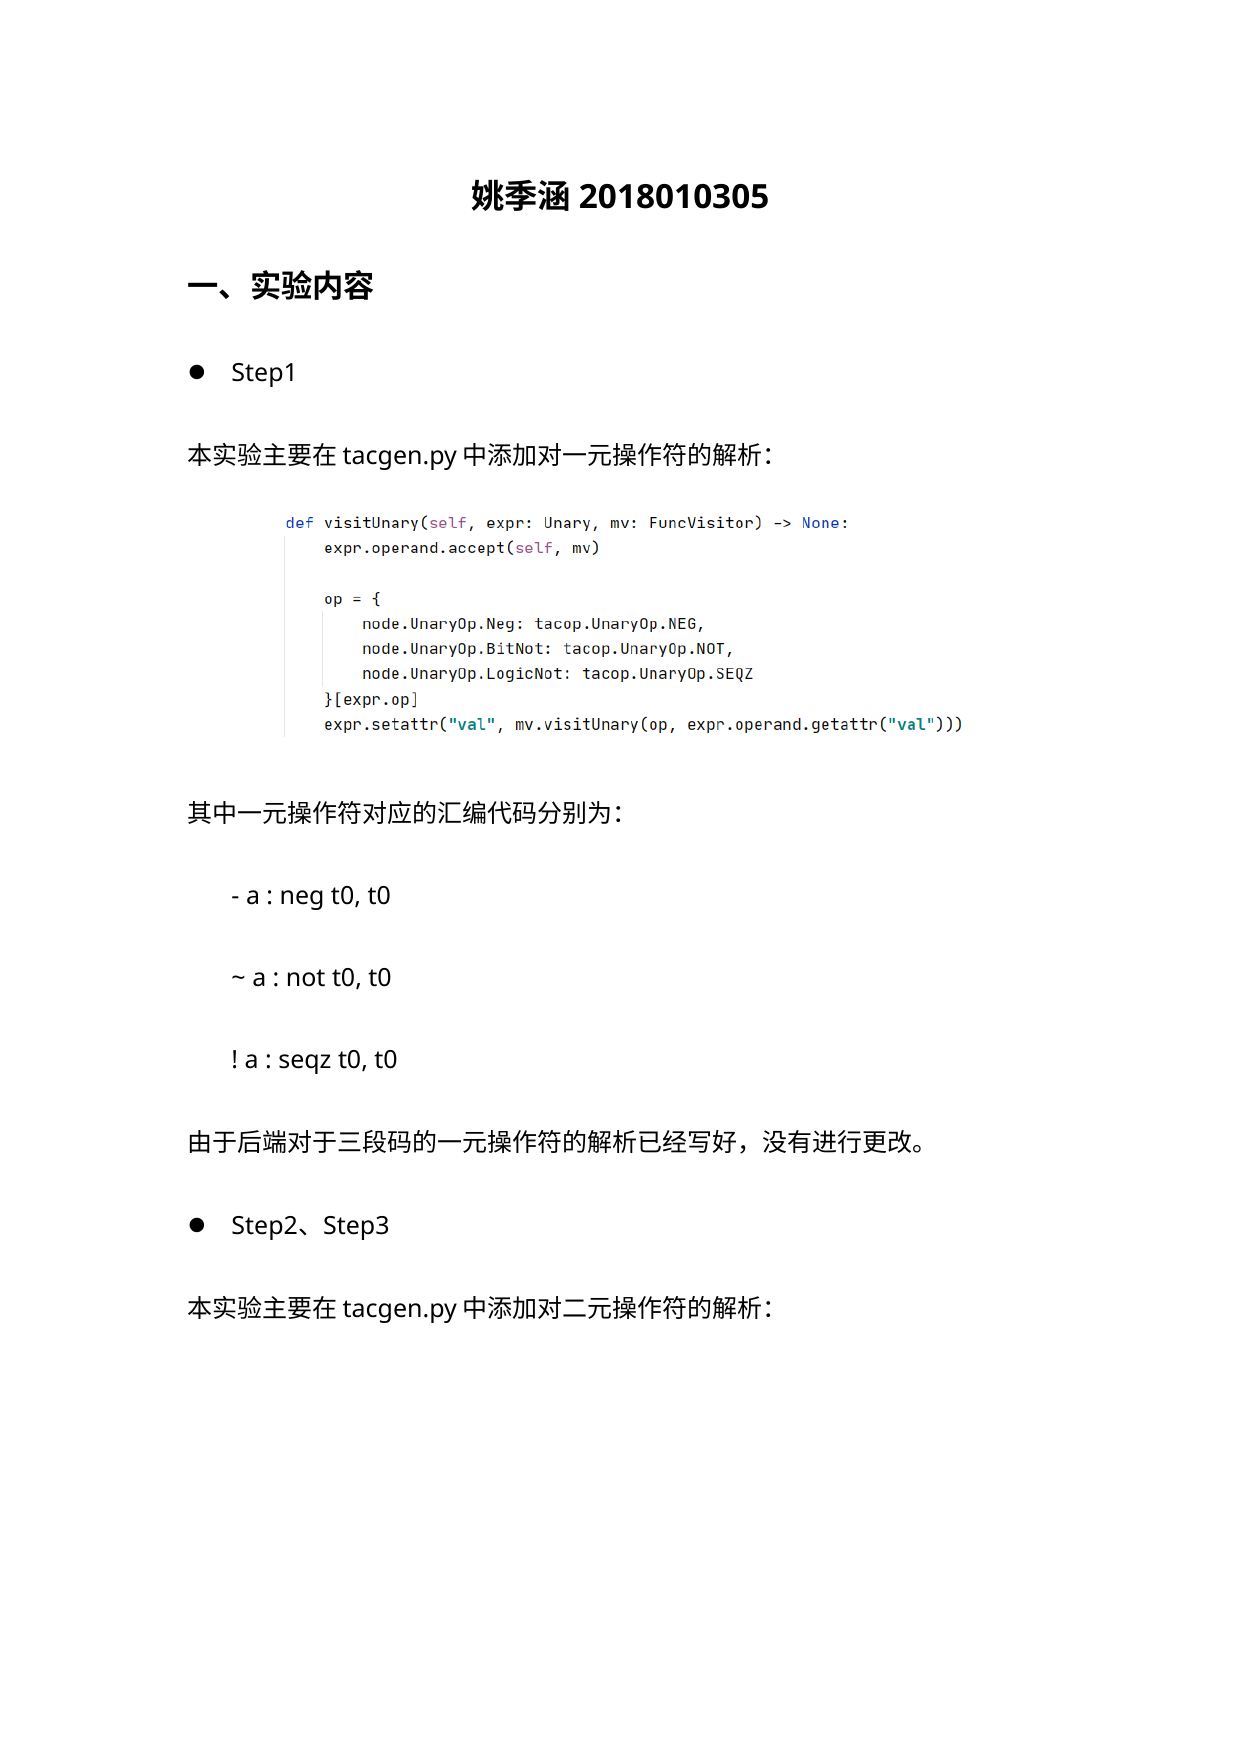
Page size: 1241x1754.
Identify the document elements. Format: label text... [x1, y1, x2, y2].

text 姚季涵 2018010305 [187, 162, 1053, 227]
text - a : neg t0, t0 [187, 862, 1053, 927]
text ! a : seqz t0, t0 [187, 1026, 1053, 1091]
text 由于后端对于三段码的一元操作符的解析已经写好，没有进行更改。 [187, 1108, 1053, 1173]
text 本实验主要在tacgen.py中添加对二元操作符的解析： [187, 1274, 1053, 1339]
list Step1 [187, 339, 1053, 404]
text ~ a : not t0, t0 [187, 944, 1053, 1009]
text 一、实验内容 [187, 251, 1053, 316]
text 本实验主要在tacgen.py中添加对一元操作符的解析： [187, 421, 1053, 486]
picture [265, 503, 975, 740]
text 其中一元操作符对应的汇编代码分别为： [187, 779, 1053, 844]
list Step2、Step3 [187, 1191, 1053, 1256]
